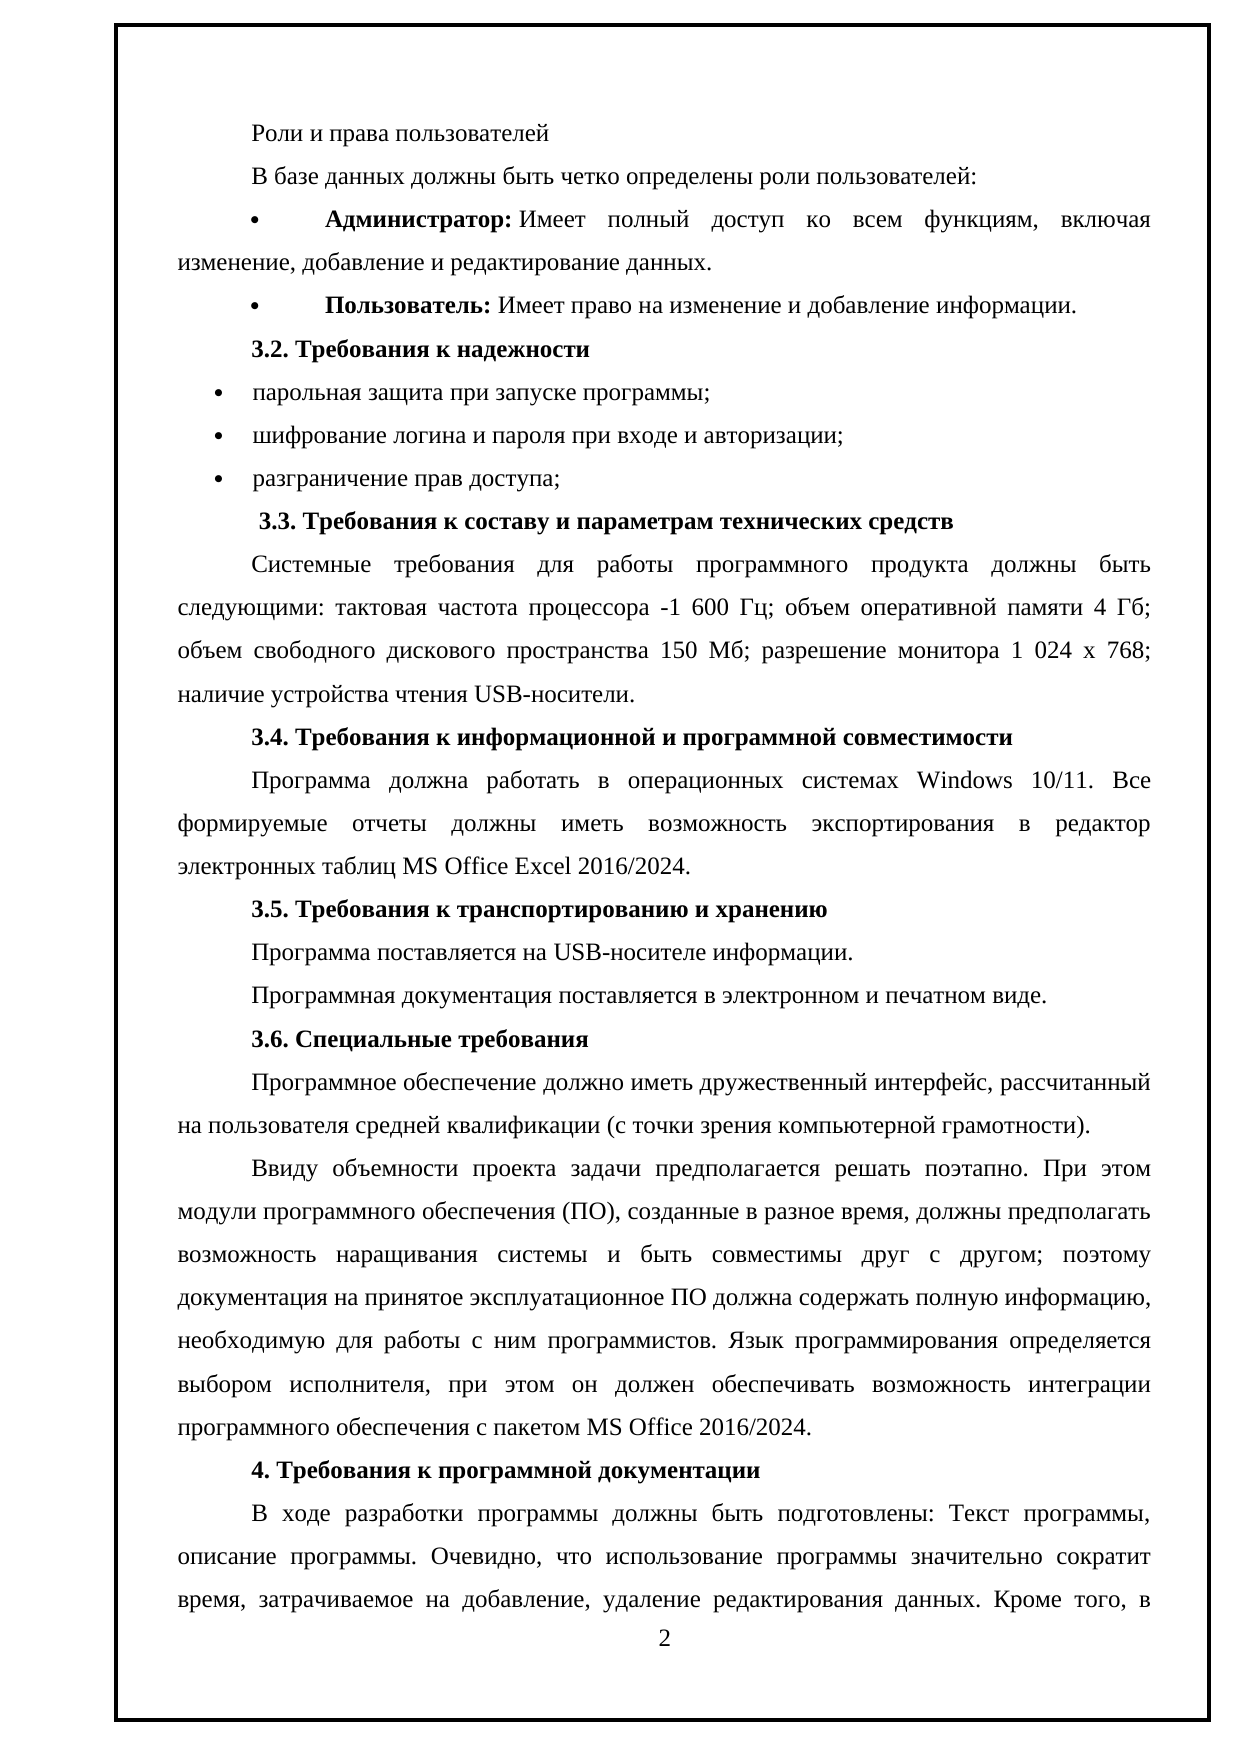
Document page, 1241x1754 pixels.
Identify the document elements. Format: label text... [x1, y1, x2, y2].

text Программа поставляется на USB-носителе информации. [177, 937, 1152, 966]
list разграничение прав доступа; [215, 463, 1152, 492]
text 4. Требования к программной документации [177, 1455, 1152, 1484]
list парольная защита при запуске программы; [215, 377, 1152, 406]
text Программа должна работать в операционных системах Windows 10/11. Все формируемые отчеты должны иметь возможность экспортирования в редактор электронных таблиц MS Office Excel 2016/2024. [177, 765, 1152, 880]
text В базе данных должны быть четко определены роли пользователей: [177, 161, 1152, 190]
text Ввиду объемности проекта задачи предполагается решать поэтапно. При этом модули программного обеспечения (ПО), созданные в разное время, должны предполагать возможность наращивания системы и быть совместимы друг с другом; поэтому документация на принятое эксплуатационное ПО должна содержать полную информацию, необходимую для работы с ним программистов. Язык программирования определяется выбором исполнителя, при этом он должен обеспечивать возможность интеграции программного обеспечения с пакетом MS Office 2016/2024. [177, 1153, 1152, 1441]
text Системные требования для работы программного продукта должны быть следующими: тактовая частота процессора -1 600 Гц; объем оперативной памяти 4 Гб; объем свободного дискового пространства 150 Мб; разрешение монитора 1 024 х 768; наличие устройства чтения USB-носители. [177, 549, 1152, 707]
text 3.5. Требования к транспортированию и хранению [177, 894, 1152, 923]
text 3.6. Специальные требования [177, 1024, 1152, 1052]
list шифрование логина и пароля при входе и авторизации; [215, 420, 1152, 449]
list Администратор: Имеет полный доступ ко всем функциям, включая изменение, добавление и редактирование данных. [177, 204, 1152, 276]
text Программная документация поставляется в электронном и печатном виде. [177, 981, 1152, 1009]
list Пользователь: Имеет право на изменение и добавление информации. [177, 291, 1152, 319]
text 3.3. Требования к составу и параметрам технических средств [252, 506, 1152, 535]
text 3.2. Требования к надежности [177, 334, 1152, 362]
text Программное обеспечение должно иметь дружественный интерфейс, рассчитанный на пользователя средней квалификации (с точки зрения компьютерной грамотности). [177, 1067, 1152, 1139]
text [177, 1498, 1152, 1613]
text 3.4. Требования к информационной и программной совместимости [177, 722, 1152, 751]
text Роли и права пользователей [177, 118, 1152, 147]
